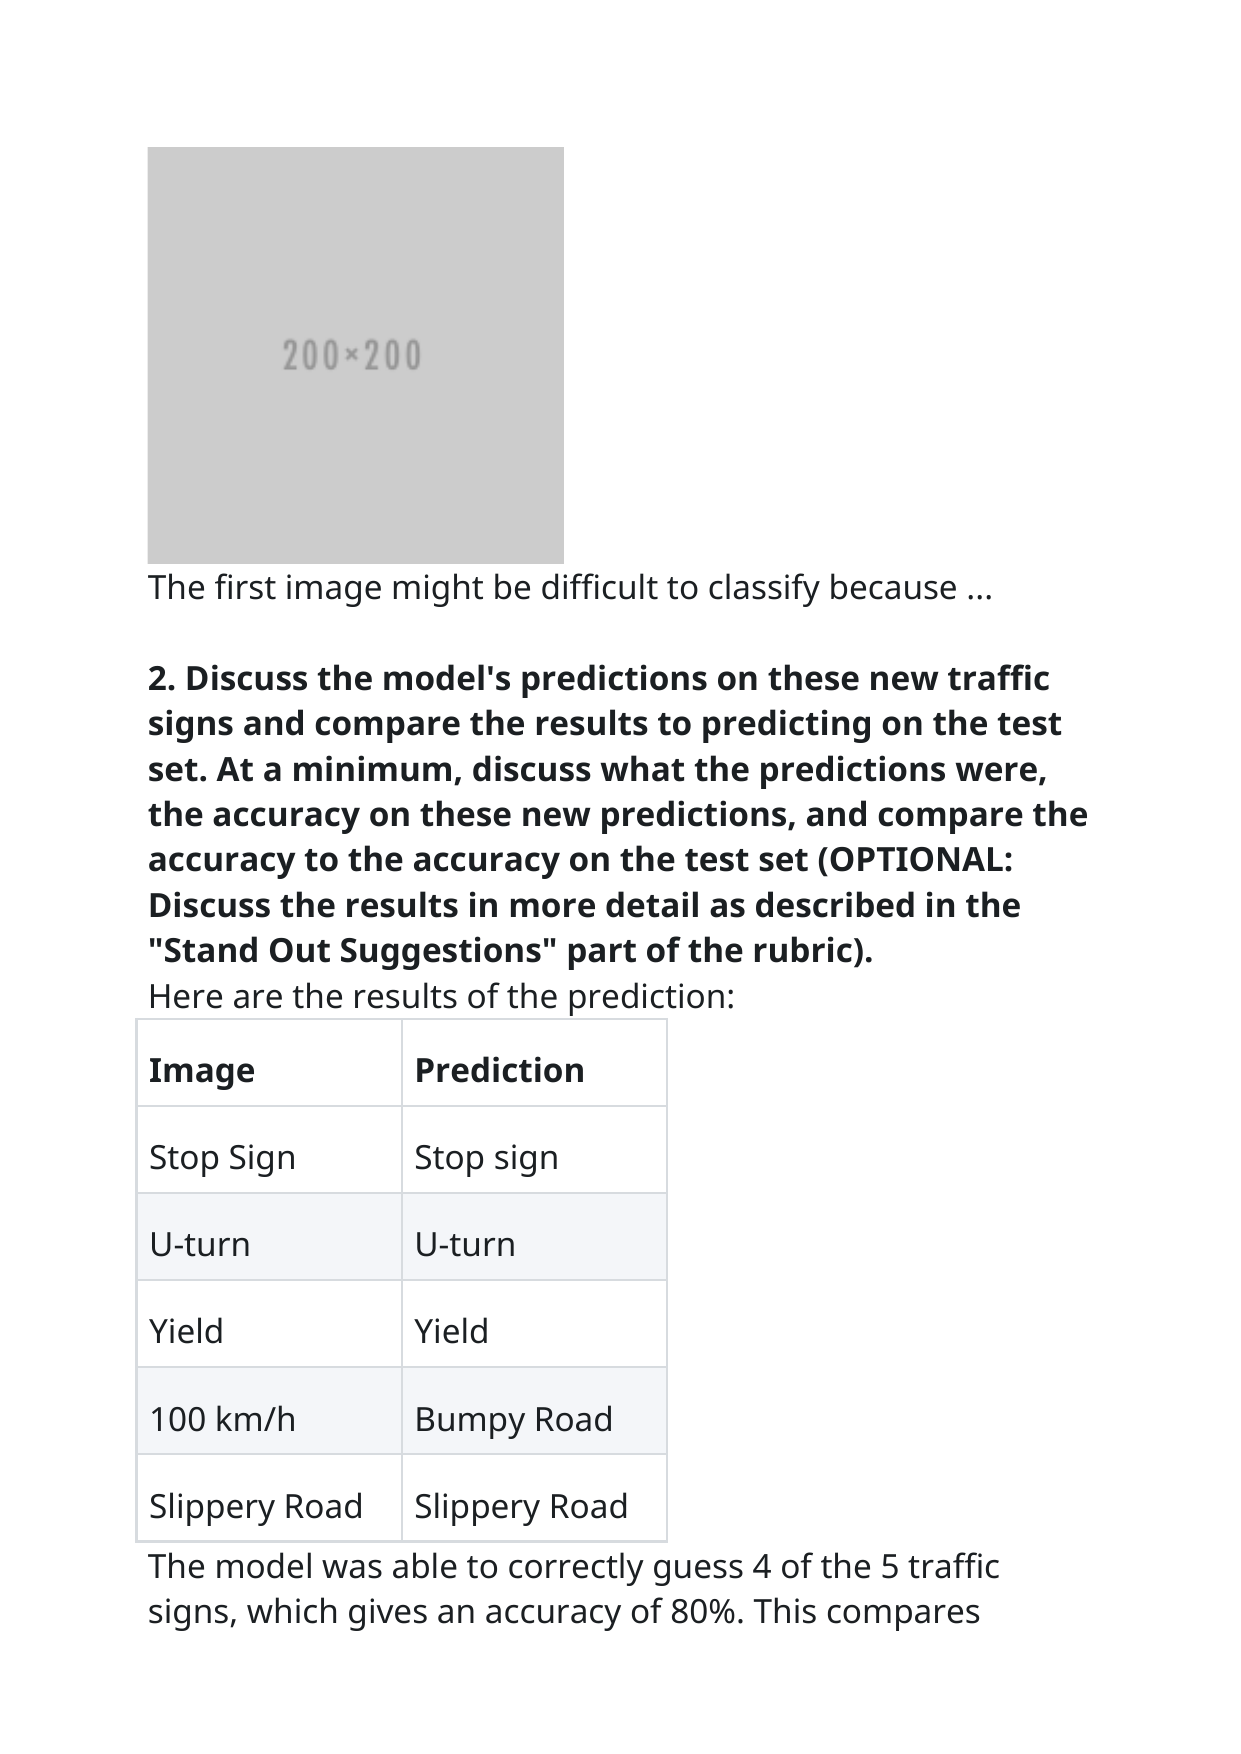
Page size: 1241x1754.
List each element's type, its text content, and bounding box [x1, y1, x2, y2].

table_cell U-turn [138, 1194, 401, 1279]
table_cell U-turn [403, 1194, 666, 1279]
picture [147, 147, 564, 564]
table_cell Stop Sign [138, 1107, 401, 1192]
text Here are the results of the prediction: [148, 972, 1093, 1018]
table_header Prediction [403, 1020, 666, 1105]
text The first image might be difficult to classify because ... [148, 564, 1093, 609]
text 2. Discuss the model's predictions on these new traffic signs and compare the results to predicting on the test set. At a minimum, discuss what the predictions were, the accuracy on these new predictions, and compare the accuracy to the accuracy on the test set (OPTIONAL: Discuss the results in more detail as described in the "Stand Out Suggestions" part of the rubric). [148, 654, 1093, 972]
table_header Image [138, 1020, 401, 1105]
table_cell Yield [138, 1281, 401, 1366]
table_cell Slippery Road [403, 1455, 666, 1540]
table_cell Yield [403, 1281, 666, 1366]
table_cell Bumpy Road [403, 1368, 666, 1453]
table_cell Stop sign [403, 1107, 666, 1192]
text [148, 1542, 1093, 1633]
table_cell 100 km/h [138, 1368, 401, 1453]
table_cell Slippery Road [138, 1455, 401, 1540]
